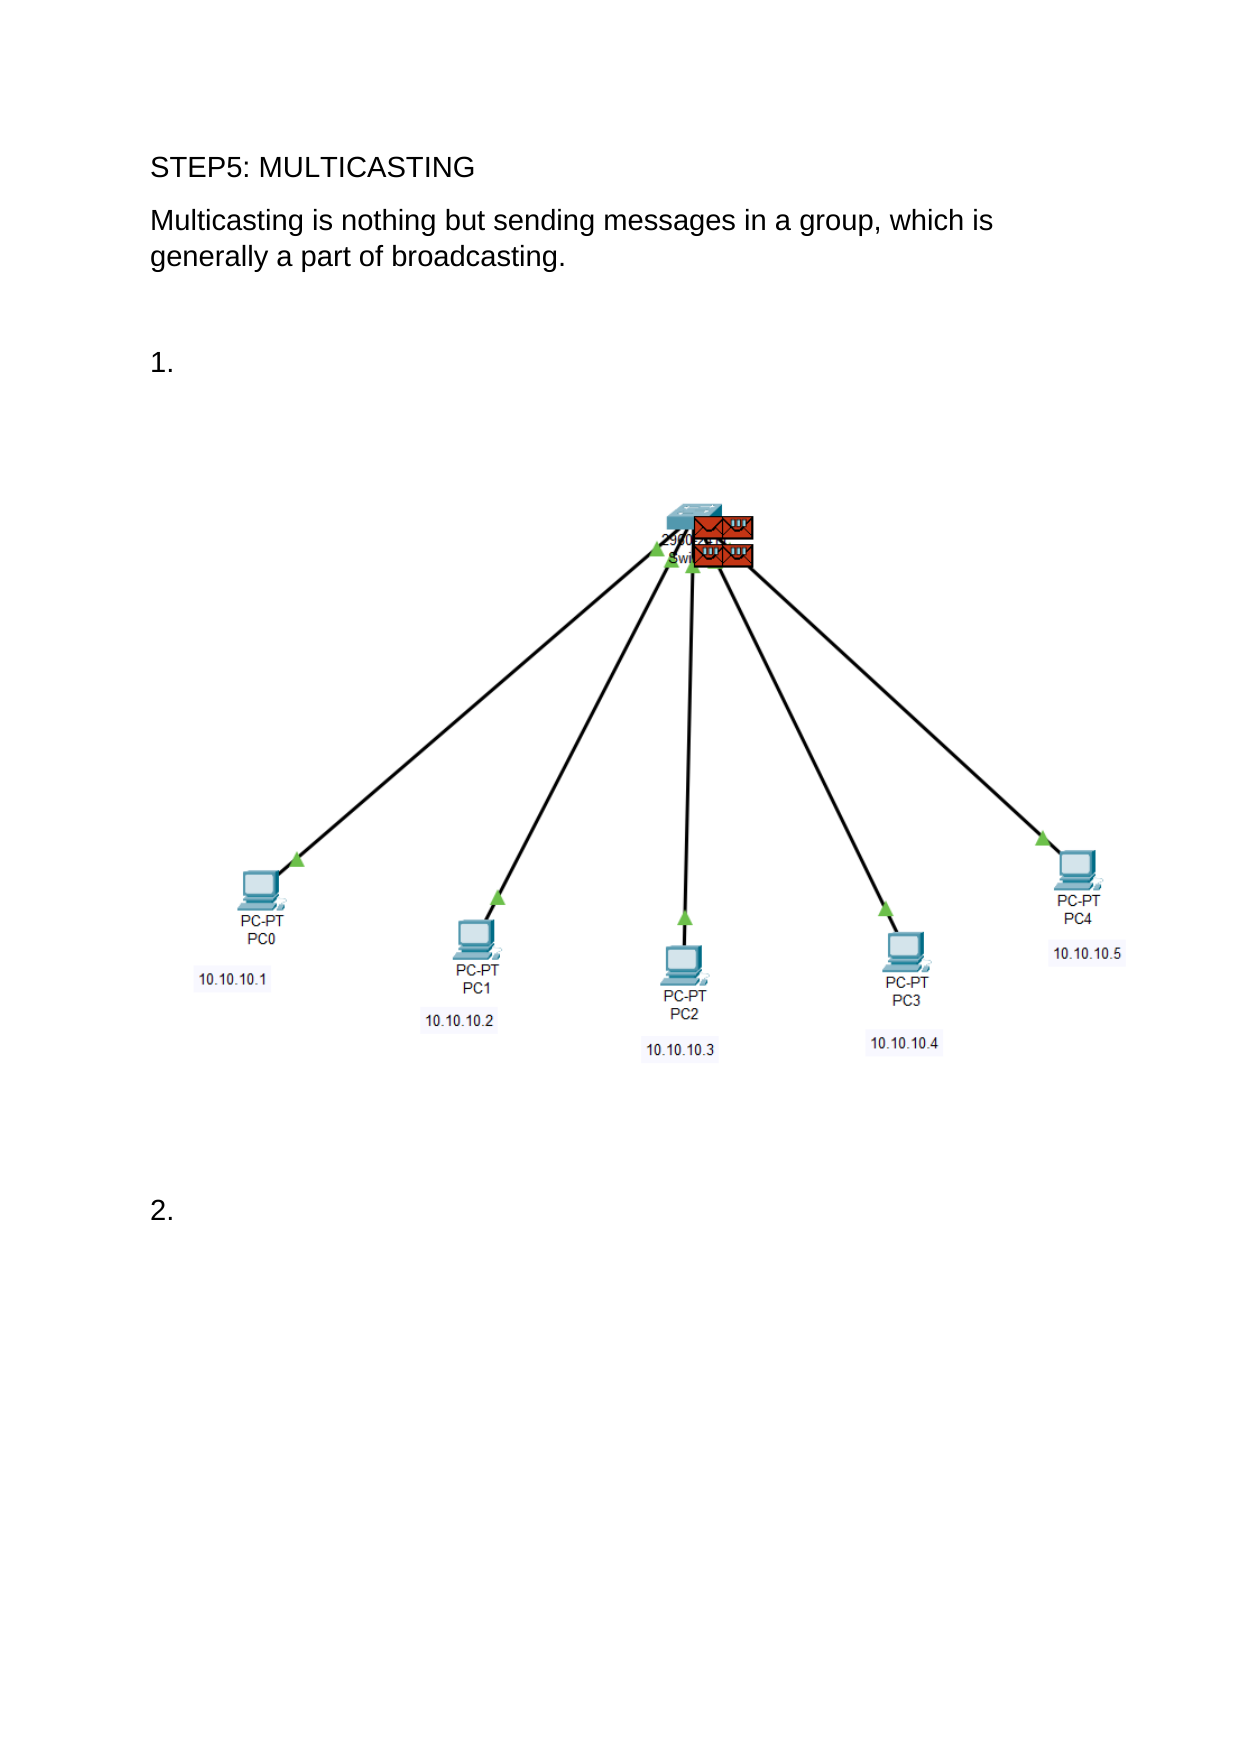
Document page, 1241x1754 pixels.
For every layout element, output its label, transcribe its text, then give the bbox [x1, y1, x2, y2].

text 2. [150, 1193, 1090, 1226]
text Multicasting is nothing but sending messages in a group, which is generally a part of broadcasting. [150, 203, 1090, 272]
text 1. [150, 344, 1090, 378]
text STEP5: MULTICASTING [150, 150, 1090, 183]
picture [150, 450, 1200, 1174]
